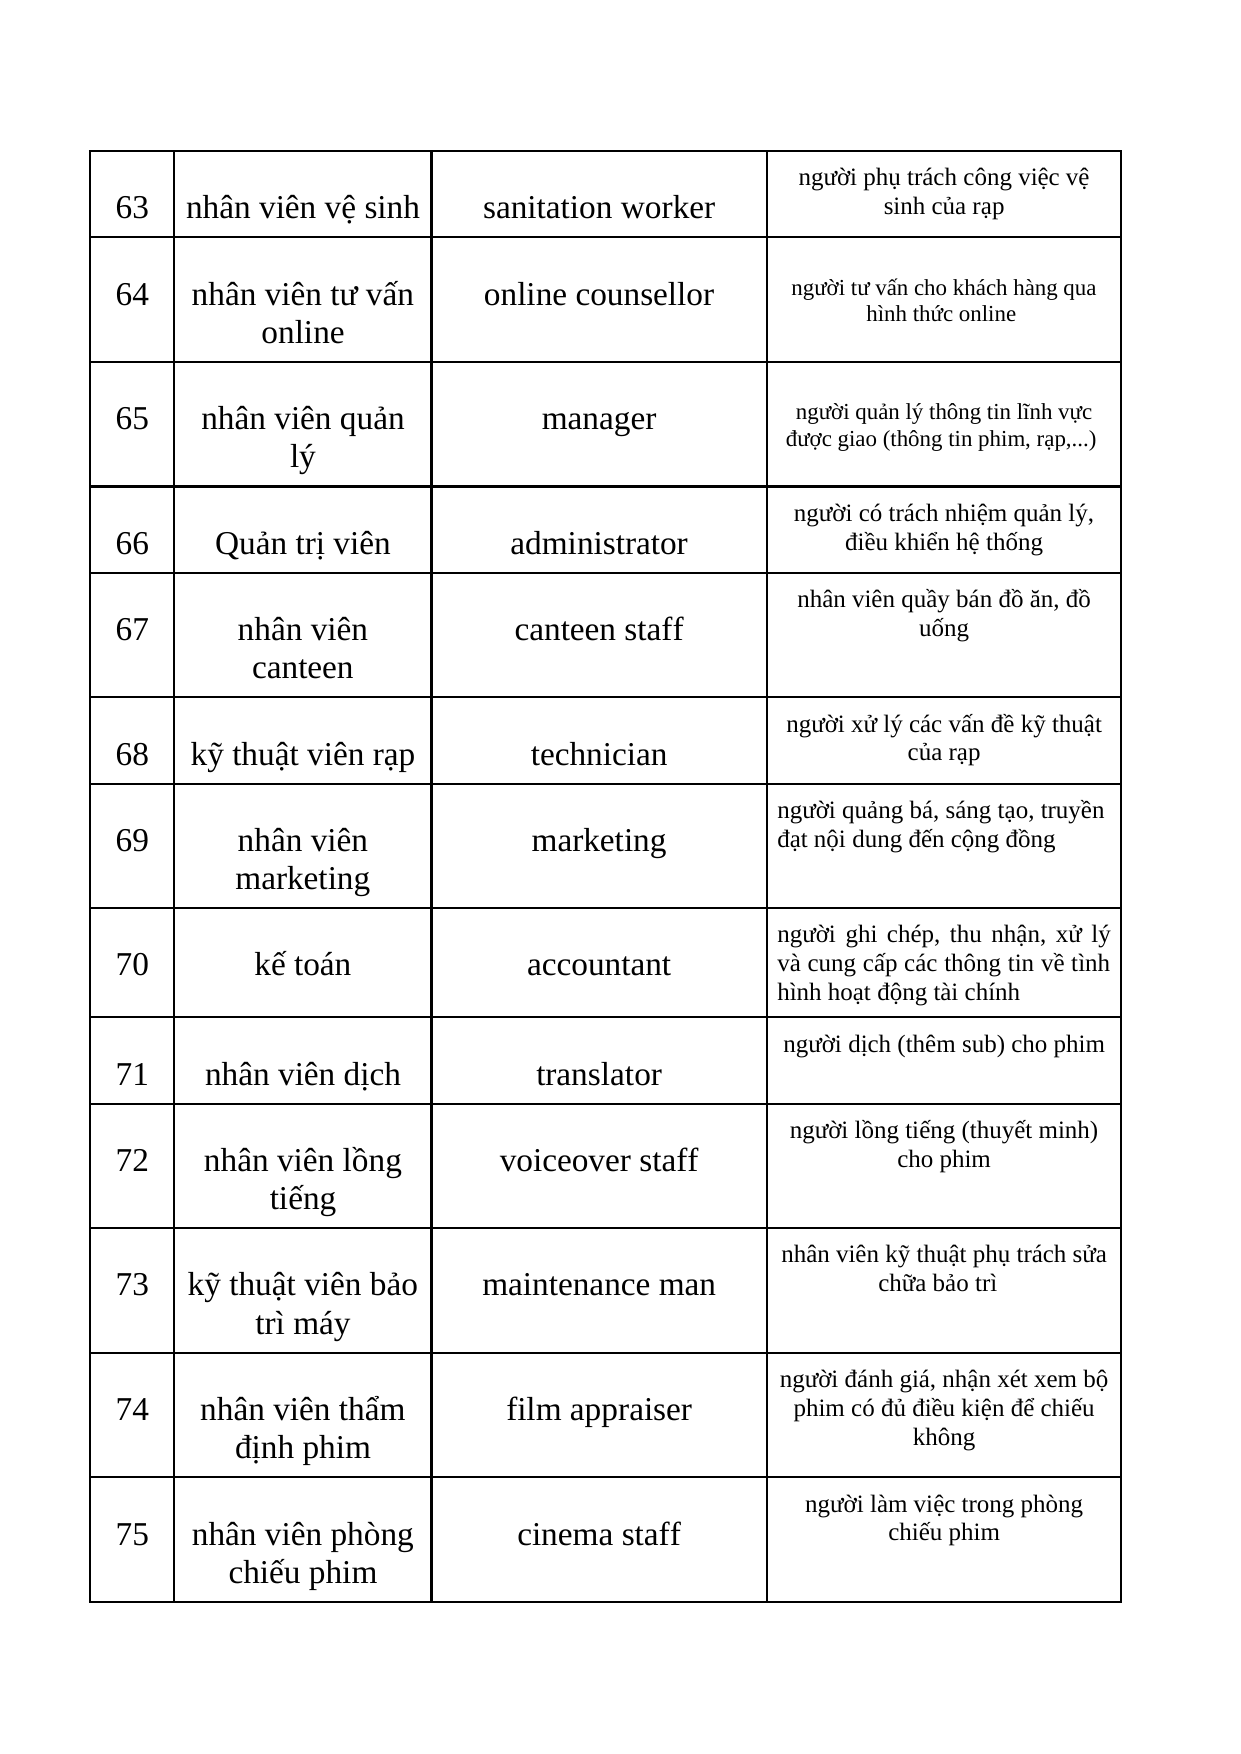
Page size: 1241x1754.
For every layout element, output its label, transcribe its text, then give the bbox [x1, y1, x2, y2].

table_cell người có trách nhiệm quản lý, điều khiển hệ thống [768, 488, 1120, 572]
table_cell người đánh giá, nhận xét xem bộ phim có đủ điều kiện để chiếu không [768, 1354, 1120, 1476]
table_cell 67 [91, 574, 173, 696]
table_cell manager [433, 363, 766, 485]
table_cell kế toán [175, 909, 430, 1016]
table_cell film appraiser [433, 1354, 766, 1476]
table_cell 65 [91, 363, 173, 485]
table_cell 72 [91, 1105, 173, 1227]
table_cell nhân viên quản lý [175, 363, 430, 485]
table_cell nhân viên dịch [175, 1018, 430, 1102]
table_cell nhân viên thẩm định phim [175, 1354, 430, 1476]
table_cell 75 [91, 1478, 173, 1601]
table_cell 63 [91, 152, 173, 236]
table_cell nhân viên vệ sinh [175, 152, 430, 236]
table_cell Quản trị viên [175, 488, 430, 572]
table_cell 74 [91, 1354, 173, 1476]
table_cell technician [433, 698, 766, 782]
table_cell người lồng tiếng (thuyết minh) cho phim [768, 1105, 1120, 1227]
table_cell nhân viên marketing [175, 785, 430, 907]
table_cell nhân viên canteen [175, 574, 430, 696]
table_cell nhân viên phòng chiếu phim [175, 1478, 430, 1601]
table_cell người làm việc trong phòng chiếu phim [768, 1478, 1120, 1601]
table_cell người quản lý thông tin lĩnh vực được giao (thông tin phim, rạp,...) [768, 363, 1120, 485]
table_cell người dịch (thêm sub) cho phim [768, 1018, 1120, 1102]
table_cell người quảng bá, sáng tạo, truyền đạt nội dung đến cộng đồng [768, 785, 1120, 907]
table_cell kỹ thuật viên rạp [175, 698, 430, 782]
table_cell 64 [91, 238, 173, 361]
table_cell kỹ thuật viên bảo trì máy [175, 1229, 430, 1352]
table_cell 73 [91, 1229, 173, 1352]
table_cell accountant [433, 909, 766, 1016]
table_cell 68 [91, 698, 173, 782]
table_cell sanitation worker [433, 152, 766, 236]
table_cell 69 [91, 785, 173, 907]
table_cell nhân viên tư vấn online [175, 238, 430, 361]
table_cell nhân viên quầy bán đồ ăn, đồ uống [768, 574, 1120, 696]
table_cell người tư vấn cho khách hàng qua hình thức online [768, 238, 1120, 361]
table_cell canteen staff [433, 574, 766, 696]
table_cell 66 [91, 488, 173, 572]
table_cell voiceover staff [433, 1105, 766, 1227]
table_cell cinema staff [433, 1478, 766, 1601]
table_cell nhân viên kỹ thuật phụ trách sửa chữa bảo trì [768, 1229, 1120, 1352]
table_cell người phụ trách công việc vệ sinh của rạp [768, 152, 1120, 236]
table_cell online counsellor [433, 238, 766, 361]
table_cell administrator [433, 488, 766, 572]
table_cell 70 [91, 909, 173, 1016]
table_cell marketing [433, 785, 766, 907]
table_cell maintenance man [433, 1229, 766, 1352]
table_cell nhân viên lồng tiếng [175, 1105, 430, 1227]
table_cell người xử lý các vấn đề kỹ thuật của rạp [768, 698, 1120, 782]
table_cell 71 [91, 1018, 173, 1102]
table_cell người ghi chép, thu nhận, xử lý và cung cấp các thông tin về tình hình hoạt động tài chính [768, 909, 1120, 1016]
table_cell translator [433, 1018, 766, 1102]
